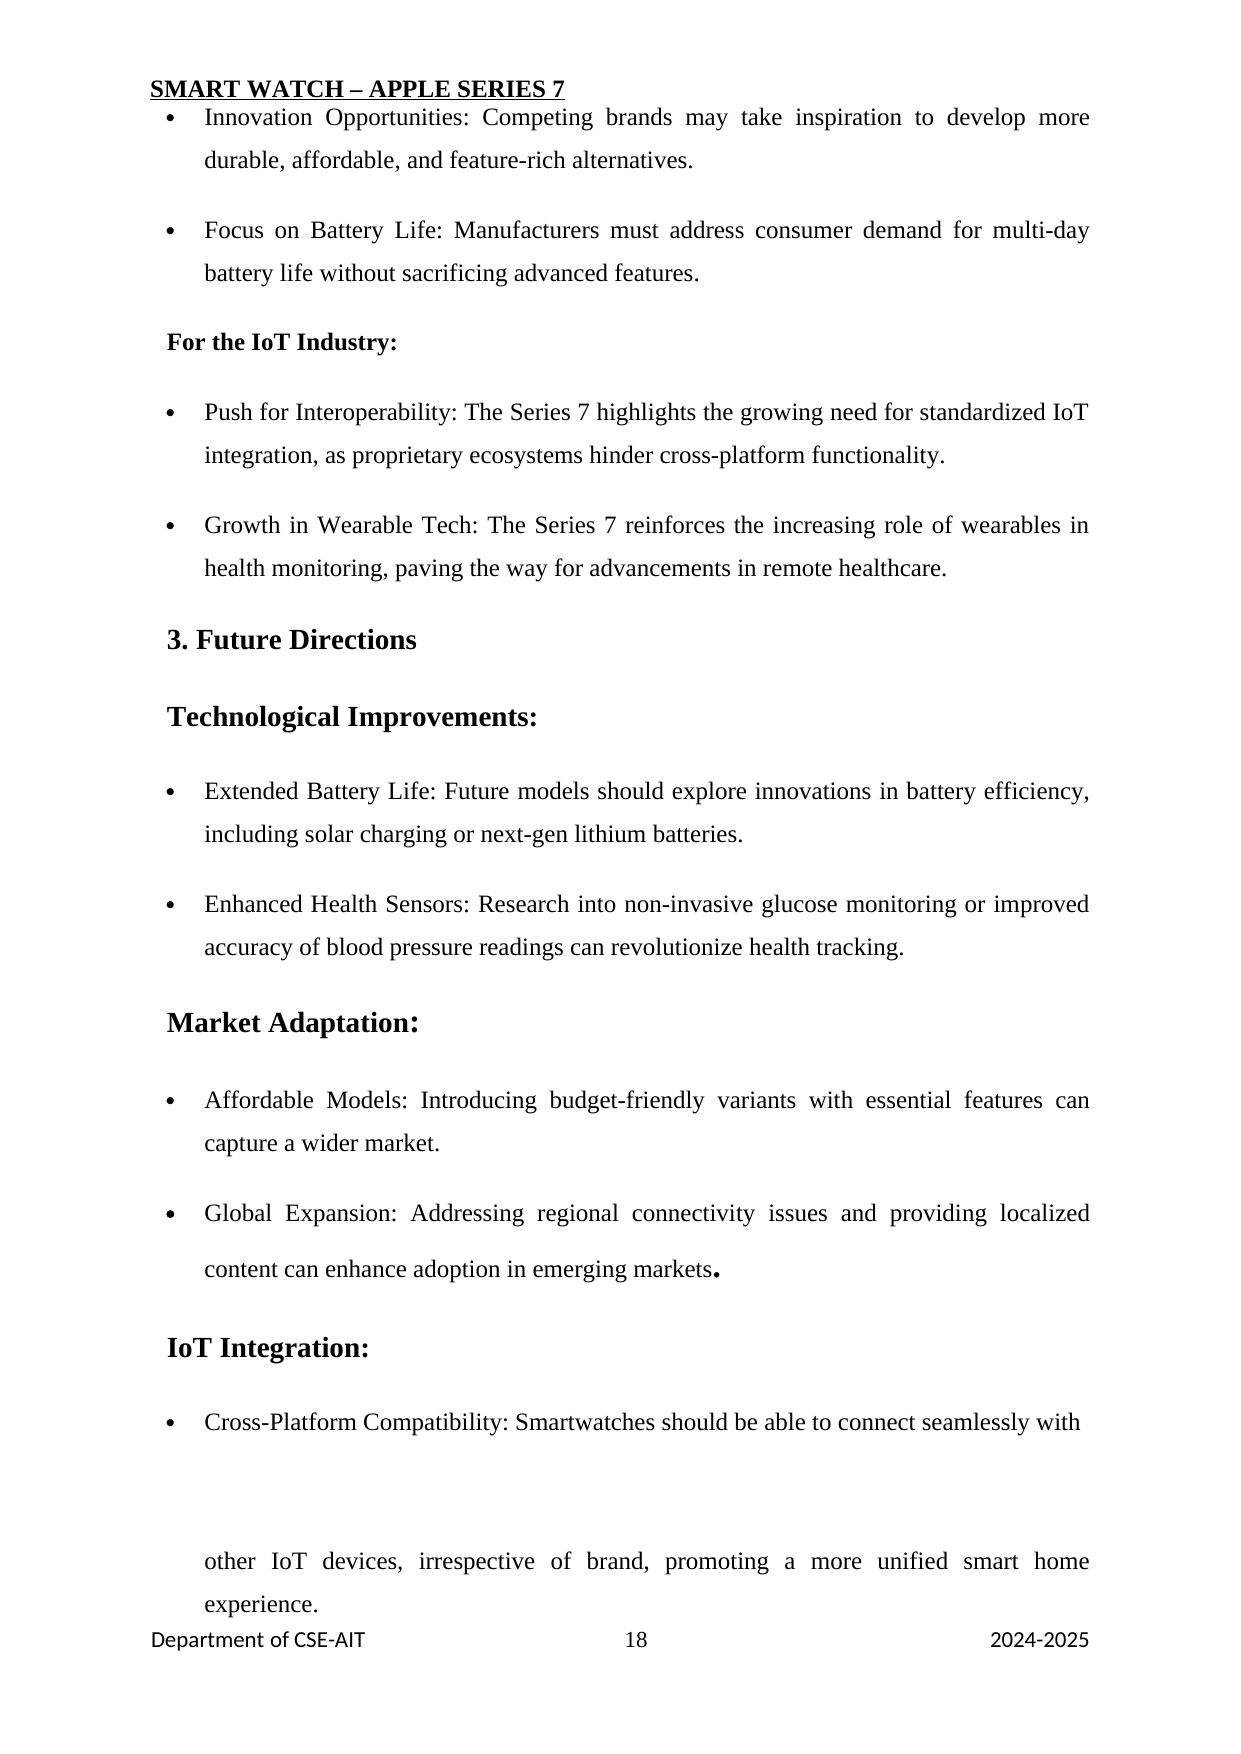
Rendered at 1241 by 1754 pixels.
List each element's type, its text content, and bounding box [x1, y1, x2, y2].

list Growth in Wearable Tech: The Series 7 reinforces the increasing role of wearables in health monitoring, paving the way for advancements in remote healthcare. [167, 510, 1091, 582]
text Market Adaptation: [167, 1001, 1091, 1040]
list Affordable Models: Introducing budget-friendly variants with essential features can capture a wider market. [167, 1085, 1091, 1157]
text Technological Improvements: [167, 699, 1091, 733]
text For the IoT Industry: [167, 327, 1091, 356]
text IoT Integration: [167, 1330, 1091, 1363]
list Cross-Platform Compatibility: Smartwatches should be able to connect seamlessly with [167, 1407, 1091, 1436]
text 3. Future Directions [167, 622, 1091, 656]
list Push for Interoperability: The Series 7 highlights the growing need for standardized IoT integration, as proprietary ecosystems hinder cross-platform functionality. [167, 397, 1091, 469]
list Global Expansion: Addressing regional connectivity issues and providing localized content can enhance adoption in emerging markets. [167, 1198, 1091, 1284]
list Extended Battery Life: Future models should explore innovations in battery efficiency, including solar charging or next-gen lithium batteries. [167, 776, 1091, 848]
list Innovation Opportunities: Competing brands may take inspiration to develop more durable, affordable, and feature-rich alternatives. [167, 102, 1091, 174]
text other IoT devices, irrespective of brand, promoting a more unified smart home experience. [204, 1546, 1091, 1618]
list Enhanced Health Sensors: Research into non-invasive glucose monitoring or improved accuracy of blood pressure readings can revolutionize health tracking. [167, 889, 1091, 961]
list Focus on Battery Life: Manufacturers must address consumer demand for multi-day battery life without sacrificing advanced features. [167, 215, 1091, 287]
